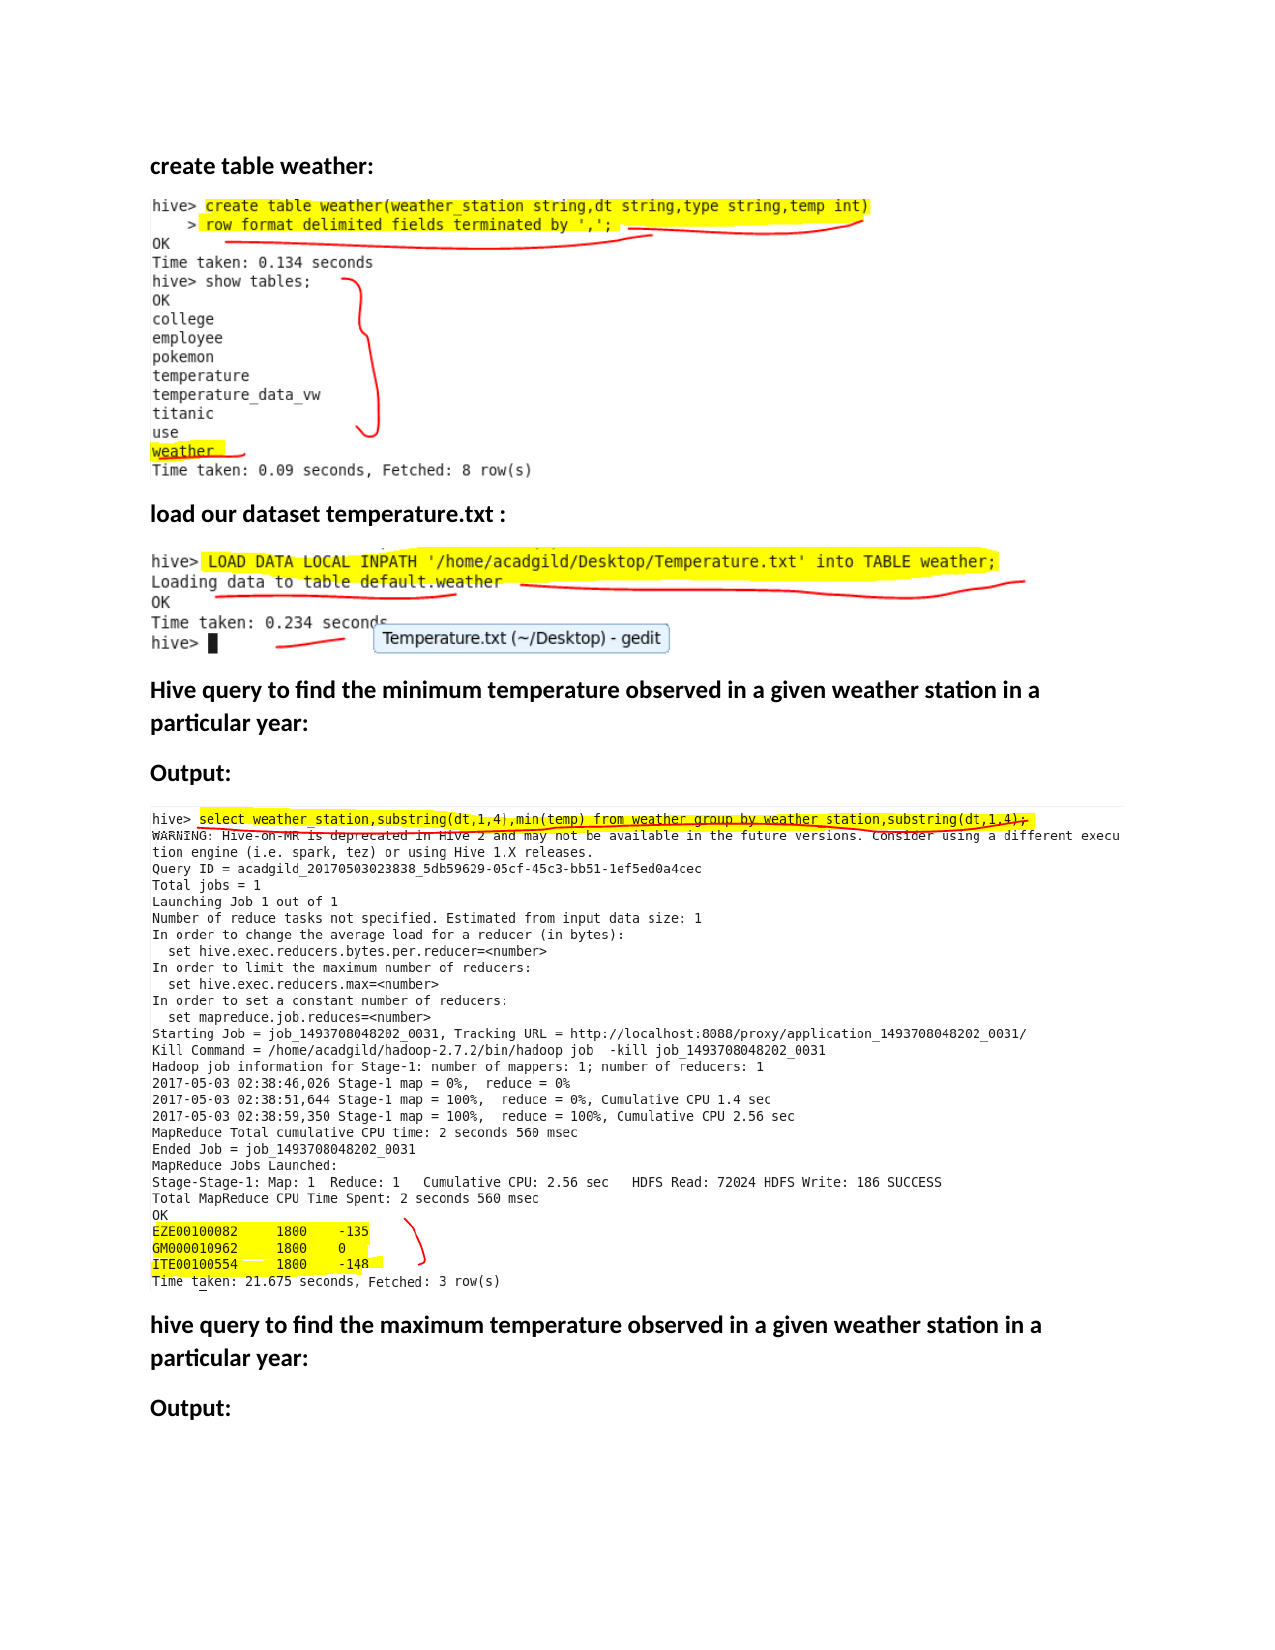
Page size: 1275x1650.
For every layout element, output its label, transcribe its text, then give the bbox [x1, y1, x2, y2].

picture [150, 199, 1125, 480]
text Output: [150, 1392, 1125, 1423]
text load our dataset temperature.txt : [150, 498, 1125, 529]
text create table weather: [150, 150, 1125, 181]
text Hive query to find the minimum temperature observed in a given weather station in a particular year: [150, 674, 1125, 738]
picture [150, 806, 1124, 1291]
picture [150, 547, 1125, 656]
text hive query to find the maximum temperature observed in a given weather station in a particular year: [150, 1310, 1125, 1373]
text Output: [150, 757, 1125, 787]
